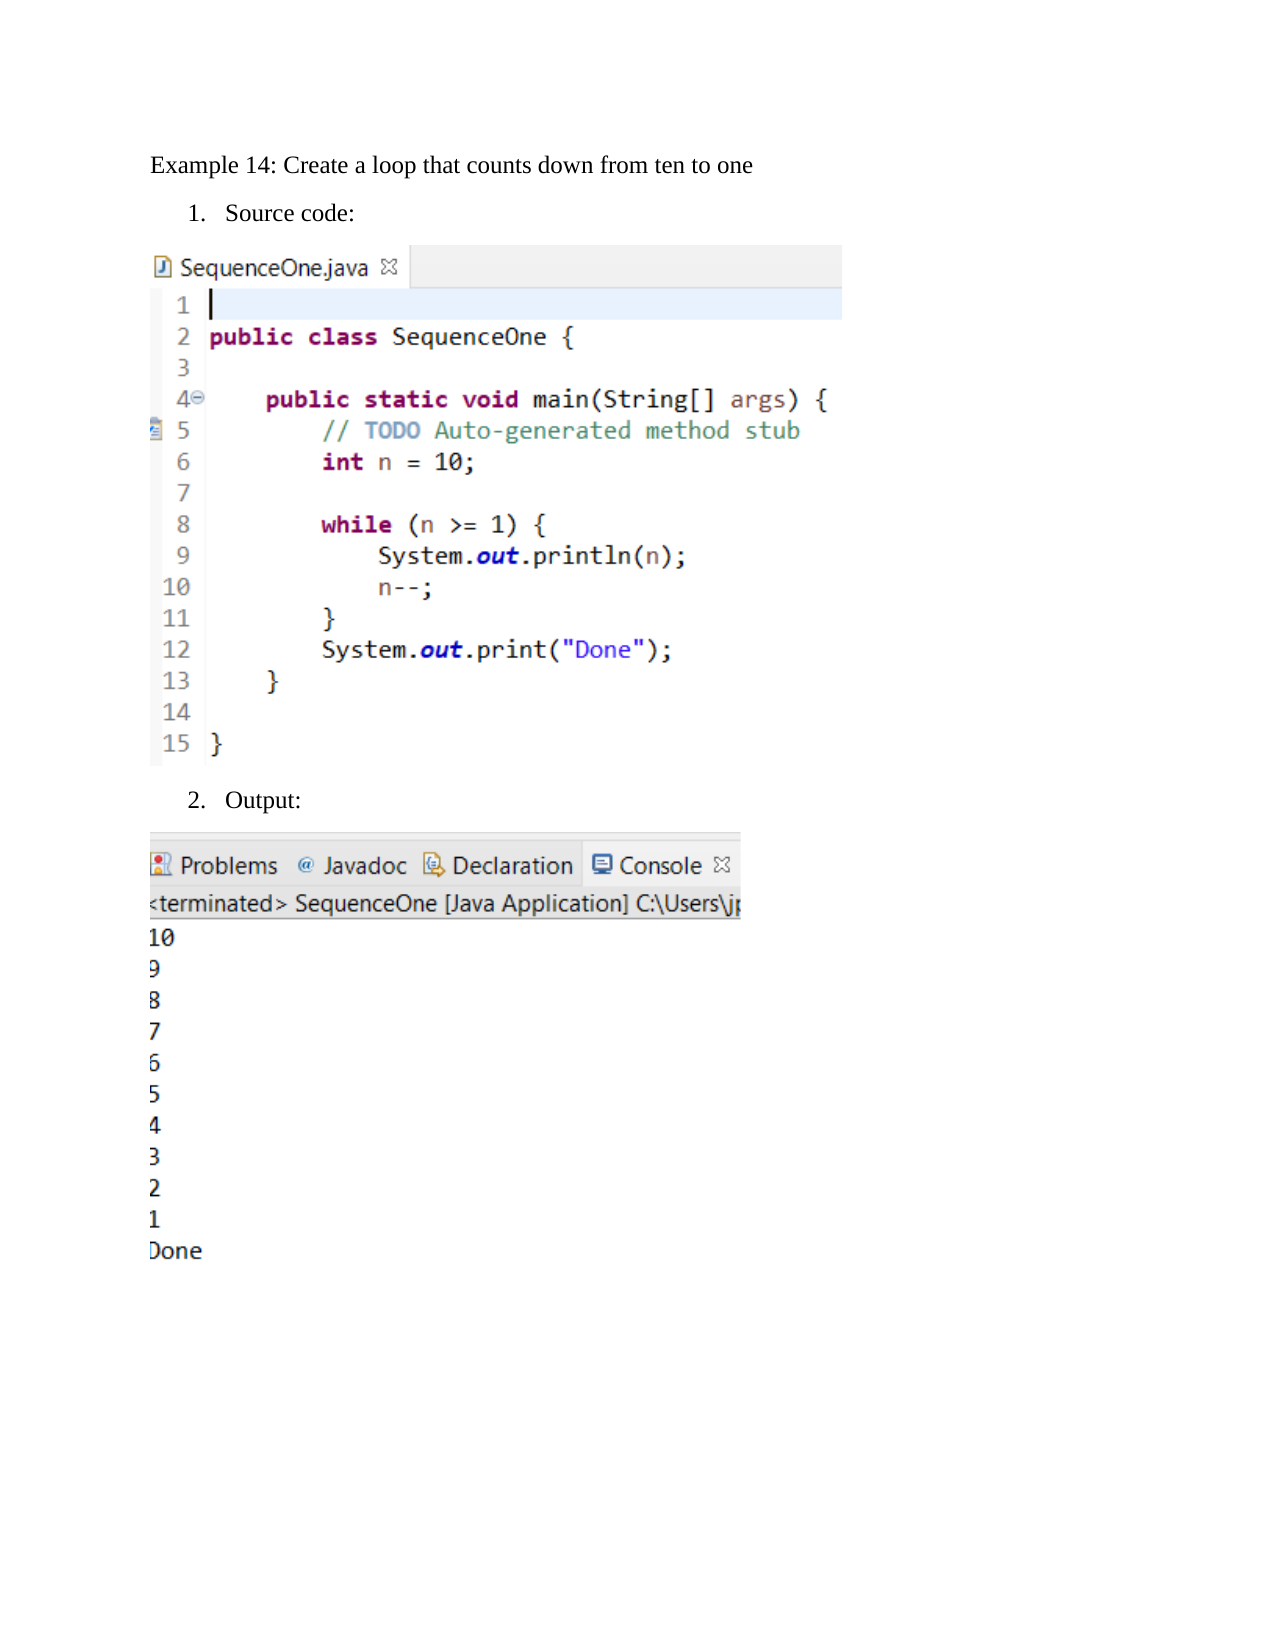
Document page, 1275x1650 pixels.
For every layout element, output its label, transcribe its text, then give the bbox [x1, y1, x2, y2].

text Example 14: Create a loop that counts down from ten to one [150, 150, 1125, 179]
picture [150, 245, 843, 766]
picture [150, 832, 741, 1267]
list Source code: [187, 198, 1125, 226]
list Output: [187, 785, 1125, 813]
